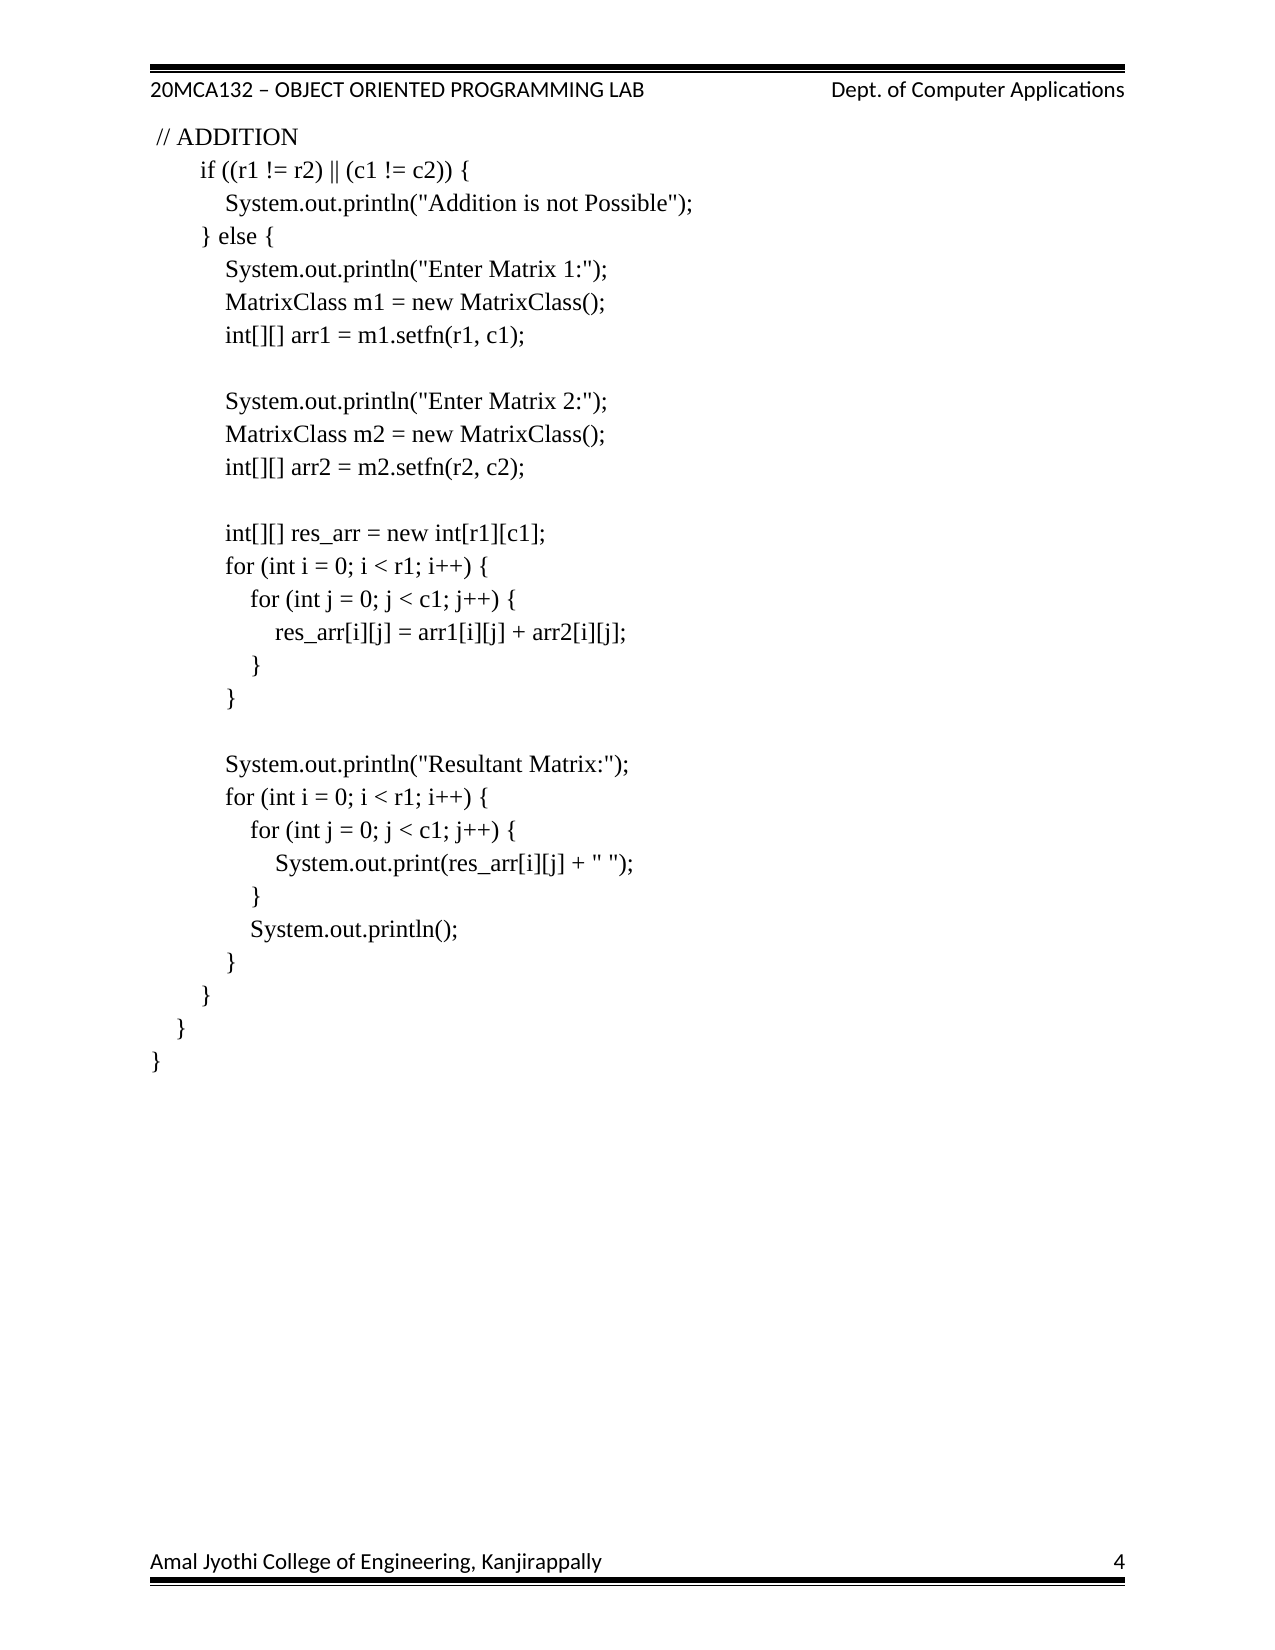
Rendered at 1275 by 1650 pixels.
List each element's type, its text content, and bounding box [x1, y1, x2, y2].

text } [150, 881, 1125, 910]
text System.out.println(); [150, 914, 1125, 943]
text System.out.println("Enter Matrix 2:"); [150, 386, 1125, 415]
text System.out.println("Resultant Matrix:"); [150, 749, 1125, 778]
text } [150, 1013, 1125, 1042]
text } [150, 1046, 1125, 1075]
text MatrixClass m2 = new MatrixClass(); [150, 419, 1125, 448]
text System.out.println("Addition is not Possible"); [150, 188, 1125, 217]
text for (int i = 0; i < r1; i++) { [150, 551, 1125, 580]
text } [150, 980, 1125, 1009]
text MatrixClass m1 = new MatrixClass(); [150, 287, 1125, 316]
text } [150, 683, 1125, 712]
text int[][] arr1 = m1.setfn(r1, c1); [150, 320, 1125, 349]
text System.out.print(res_arr[i][j] + " "); [150, 848, 1125, 877]
text res_arr[i][j] = arr1[i][j] + arr2[i][j]; [150, 617, 1125, 646]
text for (int i = 0; i < r1; i++) { [150, 782, 1125, 811]
text } [150, 947, 1125, 976]
text int[][] res_arr = new int[r1][c1]; [150, 518, 1125, 547]
text if ((r1 != r2) || (c1 != c2)) { [150, 155, 1125, 184]
text for (int j = 0; j < c1; j++) { [150, 584, 1125, 613]
text } [150, 650, 1125, 679]
text System.out.println("Enter Matrix 1:"); [150, 254, 1125, 283]
text // ADDITION [150, 122, 1125, 151]
text int[][] arr2 = m2.setfn(r2, c2); [150, 452, 1125, 481]
text for (int j = 0; j < c1; j++) { [150, 815, 1125, 844]
text } else { [150, 221, 1125, 250]
